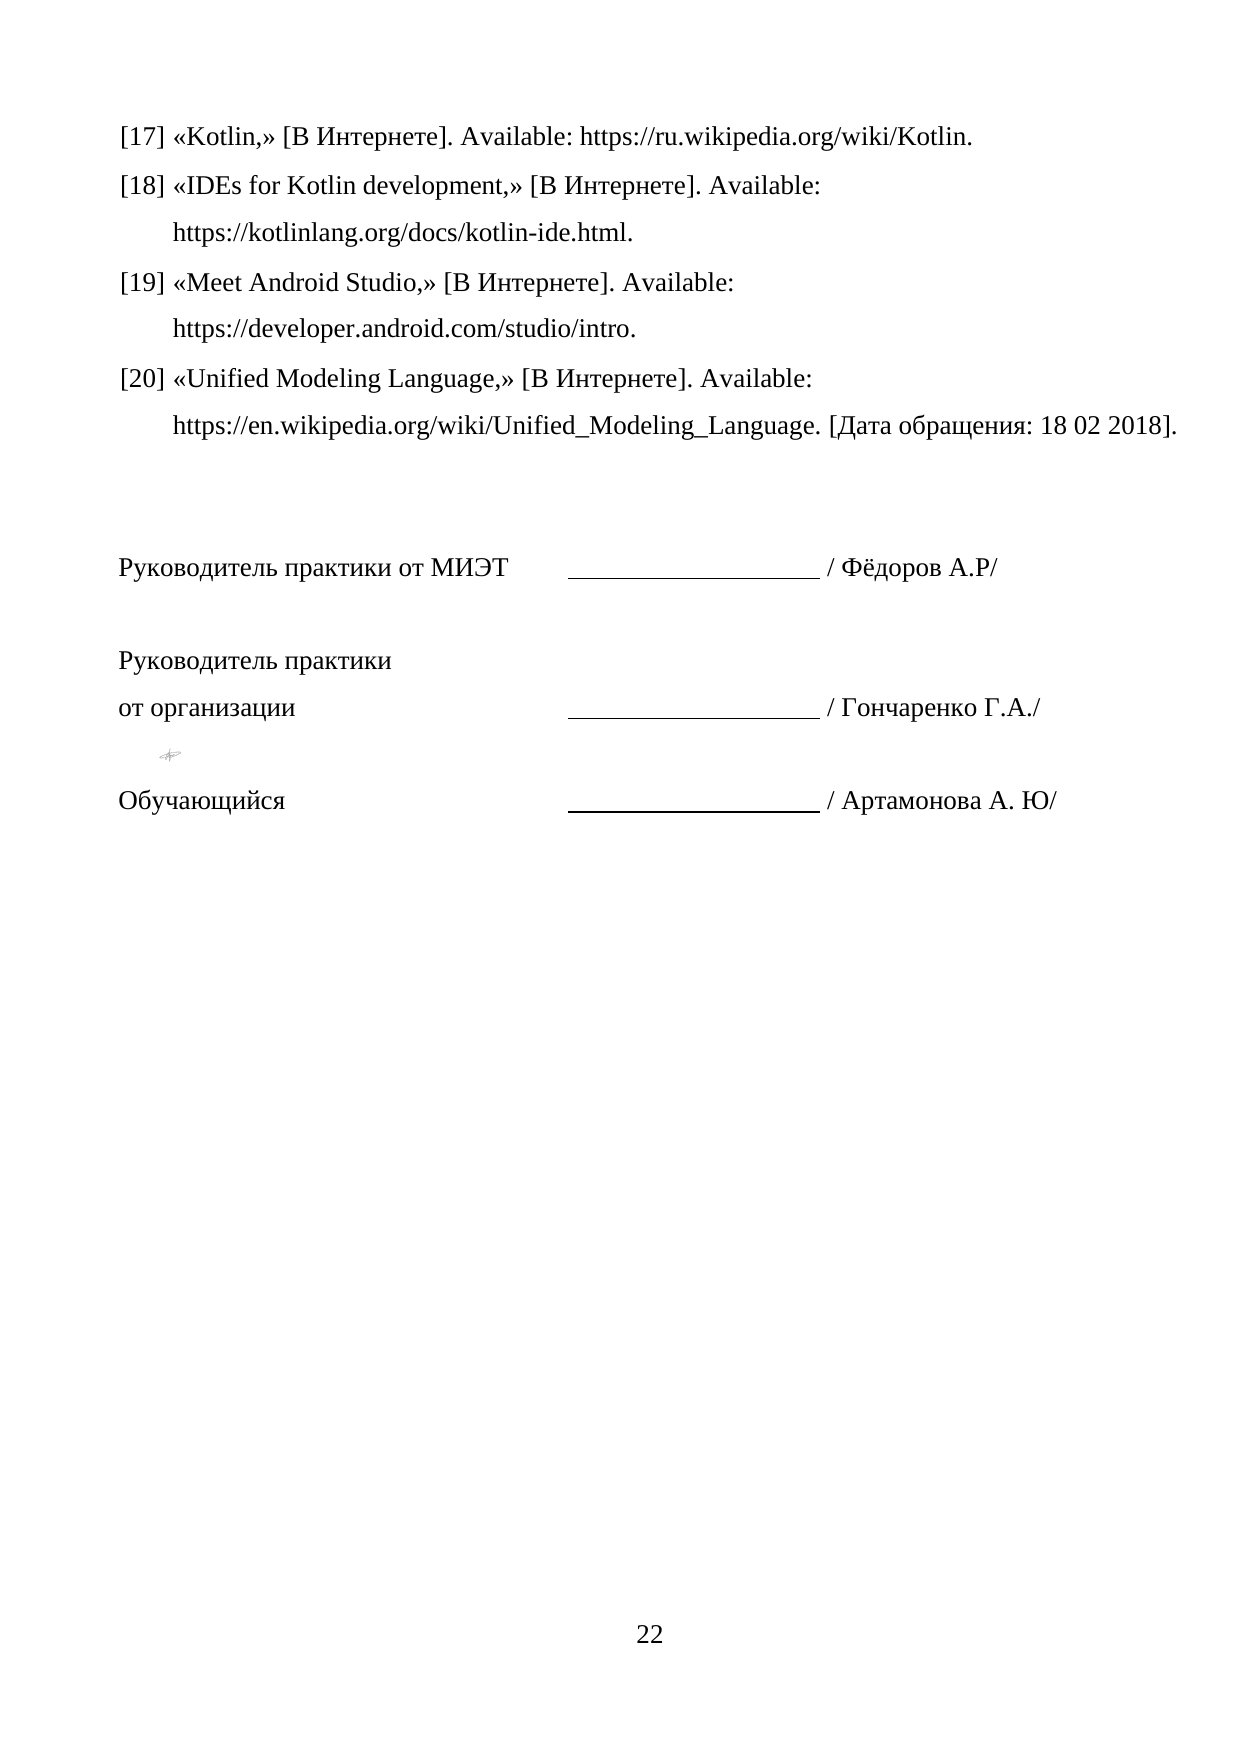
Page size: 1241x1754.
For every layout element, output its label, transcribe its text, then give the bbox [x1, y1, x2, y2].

picture [156, 746, 184, 763]
text Руководитель практики от МИЭТ / Фёдоров А.Р/ [118, 551, 1181, 582]
text Обучающийся / Артамонова А. Ю/ [118, 784, 1181, 815]
text Руководитель практики от организации / Гончаренко Г.А./ [118, 644, 1181, 722]
